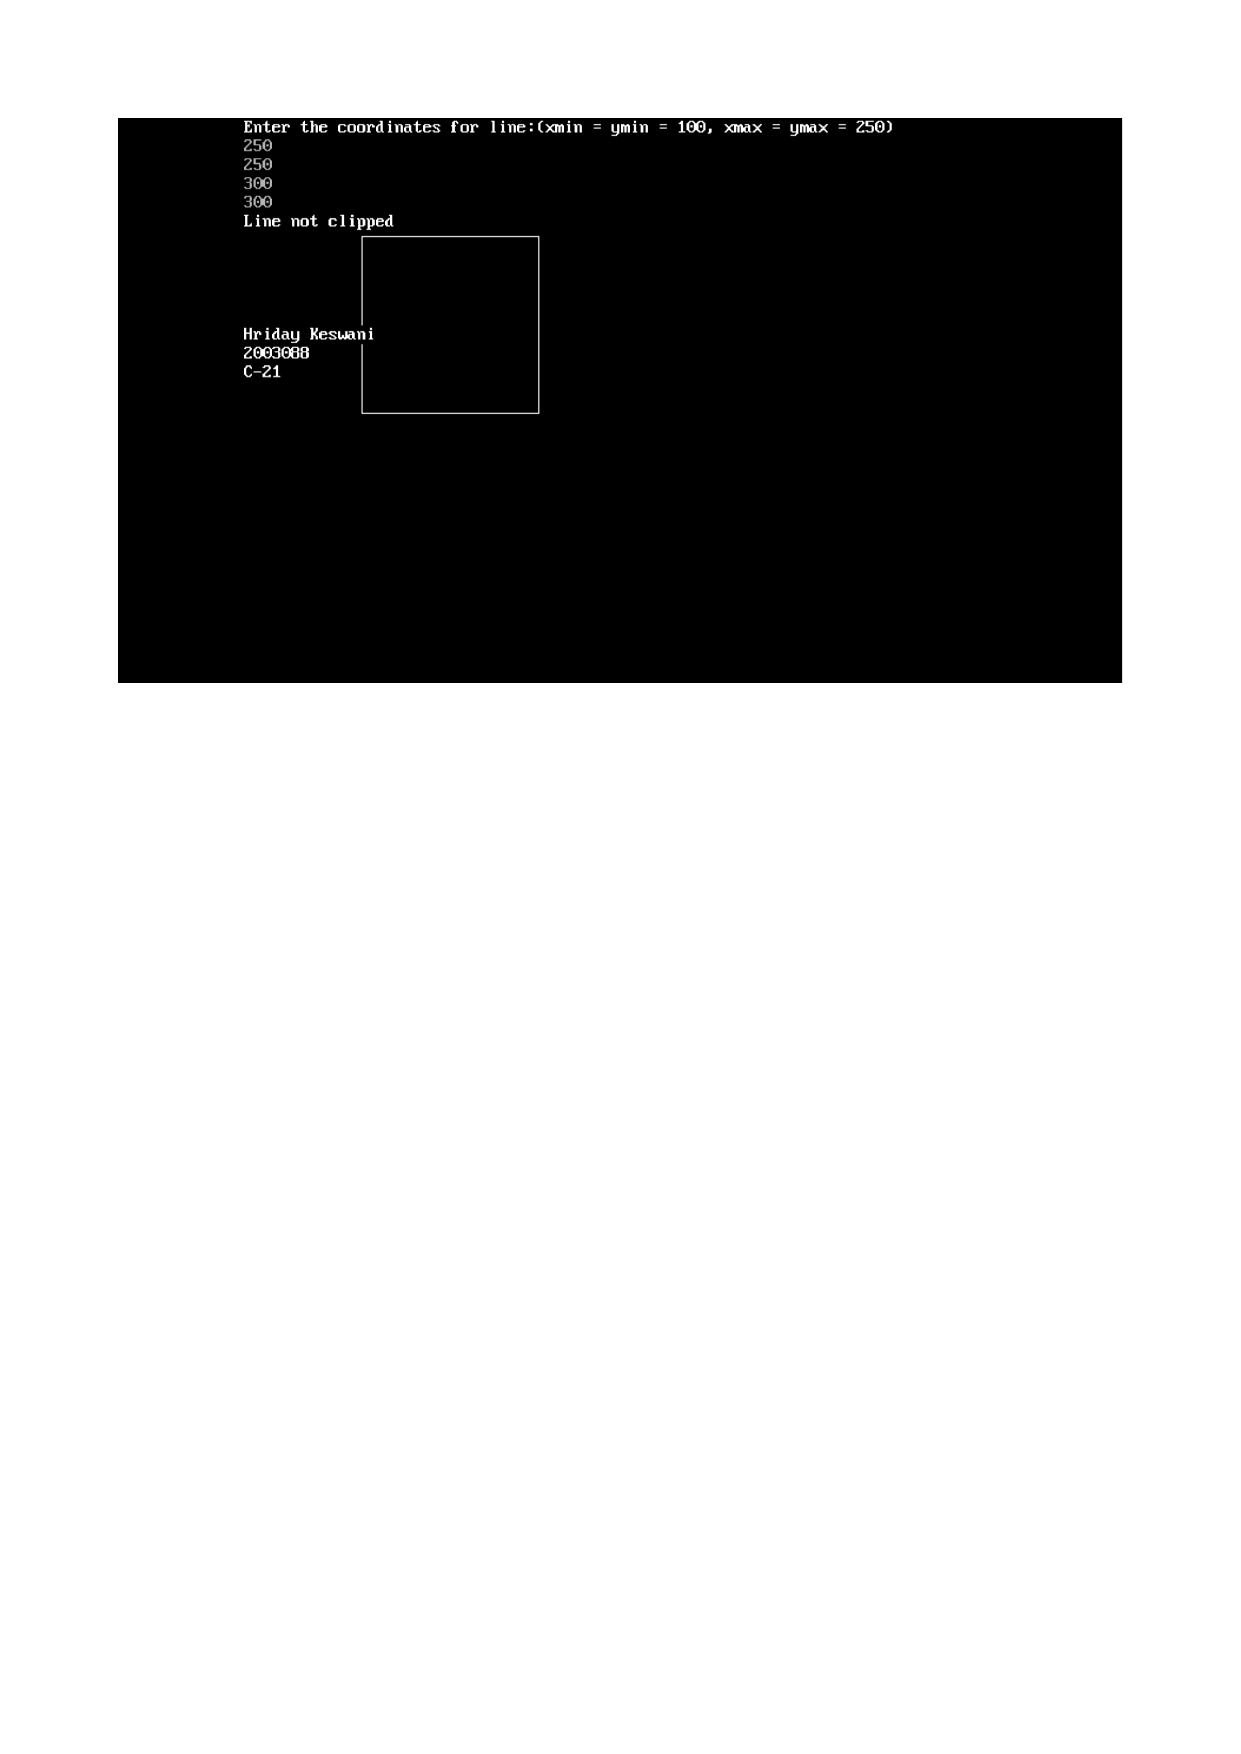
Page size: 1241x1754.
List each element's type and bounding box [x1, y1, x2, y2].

picture [118, 118, 1123, 683]
